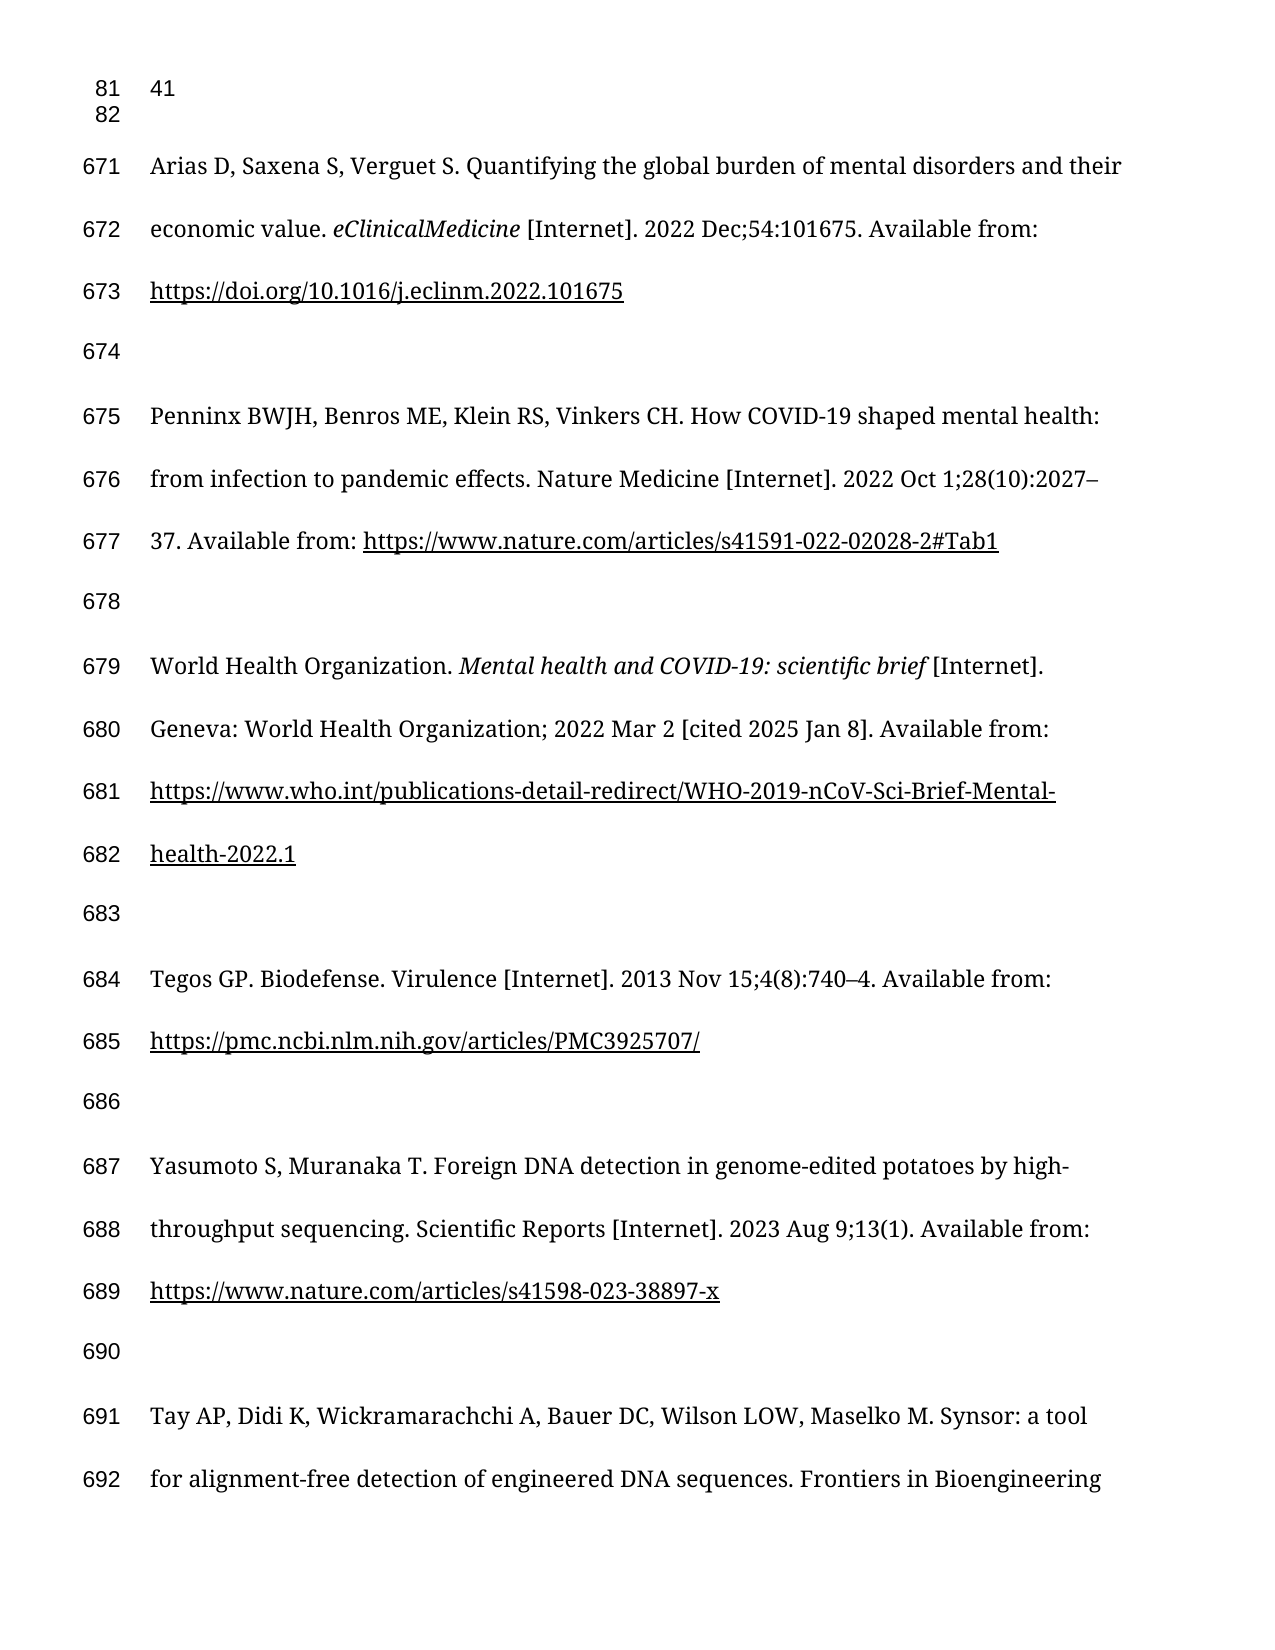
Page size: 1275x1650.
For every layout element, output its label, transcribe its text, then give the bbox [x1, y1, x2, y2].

text Yasumoto S, Muranaka T. Foreign DNA detection in genome-edited potatoes by high-throughput sequencing. Scientific Reports [Internet]. 2023 Aug 9;13(1). Available from: https://www.nature.com/articles/s41598-023-38897-x [150, 1150, 1125, 1306]
text Arias D, Saxena S, Verguet S. Quantifying the global burden of mental disorders and their economic value. eClinicalMedicine [Internet]. 2022 Dec;54:101675. Available from: https://doi.org/10.1016/j.eclinm.2022.101675 [150, 150, 1125, 306]
text World Health Organization. Mental health and COVID-19: scientific brief [Internet]. Geneva: World Health Organization; 2022 Mar 2 [cited 2025 Jan 8]. Available from: https://www.who.int/publications-detail-redirect/WHO-2019-nCoV-Sci-Brief-Mental-health-2022.1 [150, 650, 1125, 869]
text Tegos GP. Biodefense. Virulence [Internet]. 2013 Nov 15;4(8):740–4. Available from: https://pmc.ncbi.nlm.nih.gov/articles/PMC3925707/ [150, 962, 1125, 1056]
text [150, 1400, 1125, 1494]
text Penninx BWJH, Benros ME, Klein RS, Vinkers CH. How COVID-19 shaped mental health: from infection to pandemic effects. Nature Medicine [Internet]. 2022 Oct 1;28(10):2027–37. Available from: https://www.nature.com/articles/s41591-022-02028-2#Tab1 [150, 400, 1125, 556]
